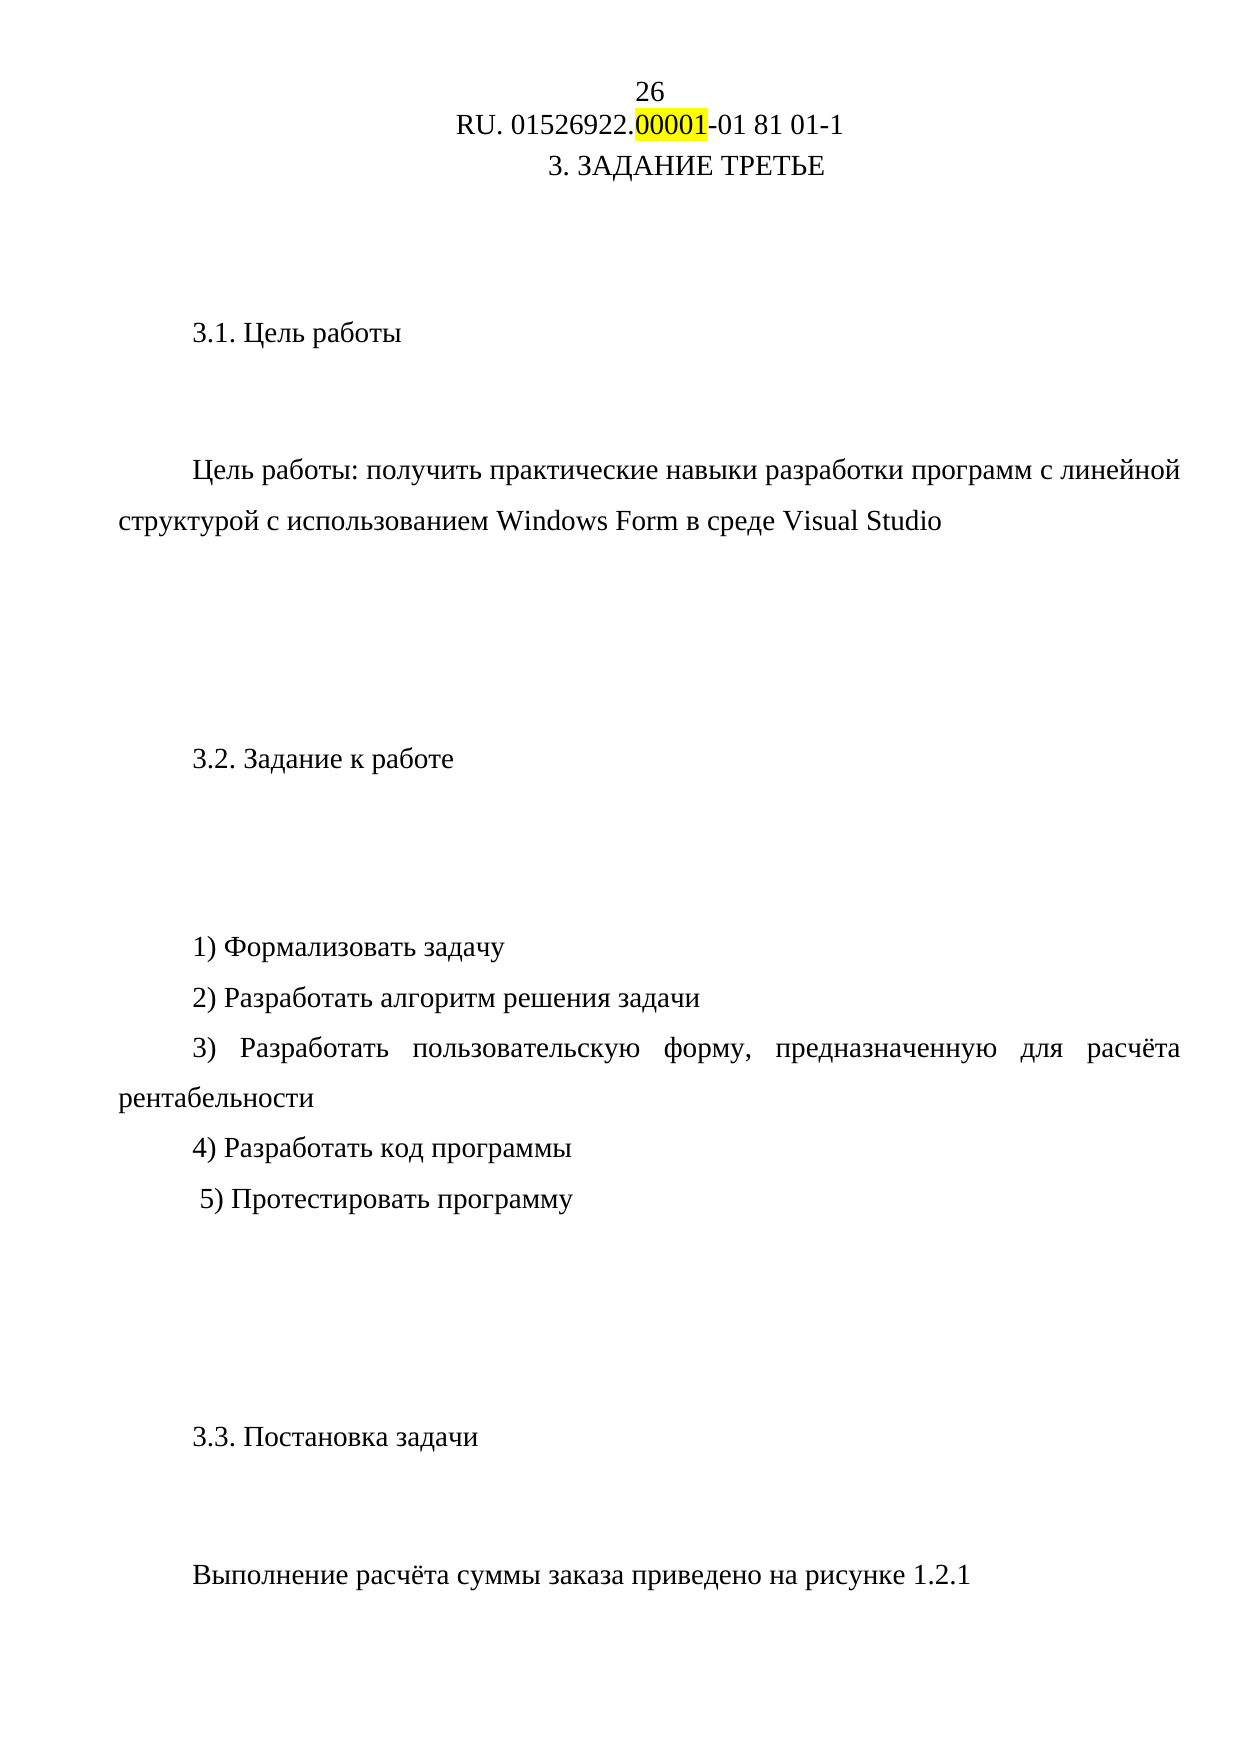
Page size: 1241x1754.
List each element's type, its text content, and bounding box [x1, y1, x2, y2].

text Задание к работе [118, 741, 1181, 775]
text Выполнение расчёта суммы заказа приведено на рисунке 1.2.1 [118, 1557, 1181, 1591]
text Задание ТРЕТЬЕ [192, 148, 1181, 181]
text Цель работы [118, 315, 1181, 348]
text 1) Формализовать задачу [192, 929, 1181, 963]
text 5) Протестировать программу [118, 1181, 1181, 1214]
text Постановка задачи [118, 1419, 1181, 1453]
text Цель работы: получить практические навыки разработки программ с линейной структурой с использованием Windows Form в среде Visual Studio [118, 452, 1181, 536]
text 4) Разработать код программы [118, 1131, 1181, 1164]
text 2) Разработать алгоритм решения задачи [192, 980, 1181, 1013]
text 3) Разработать пользовательскую форму, предназначенную для расчёта рентабельности [118, 1030, 1181, 1114]
